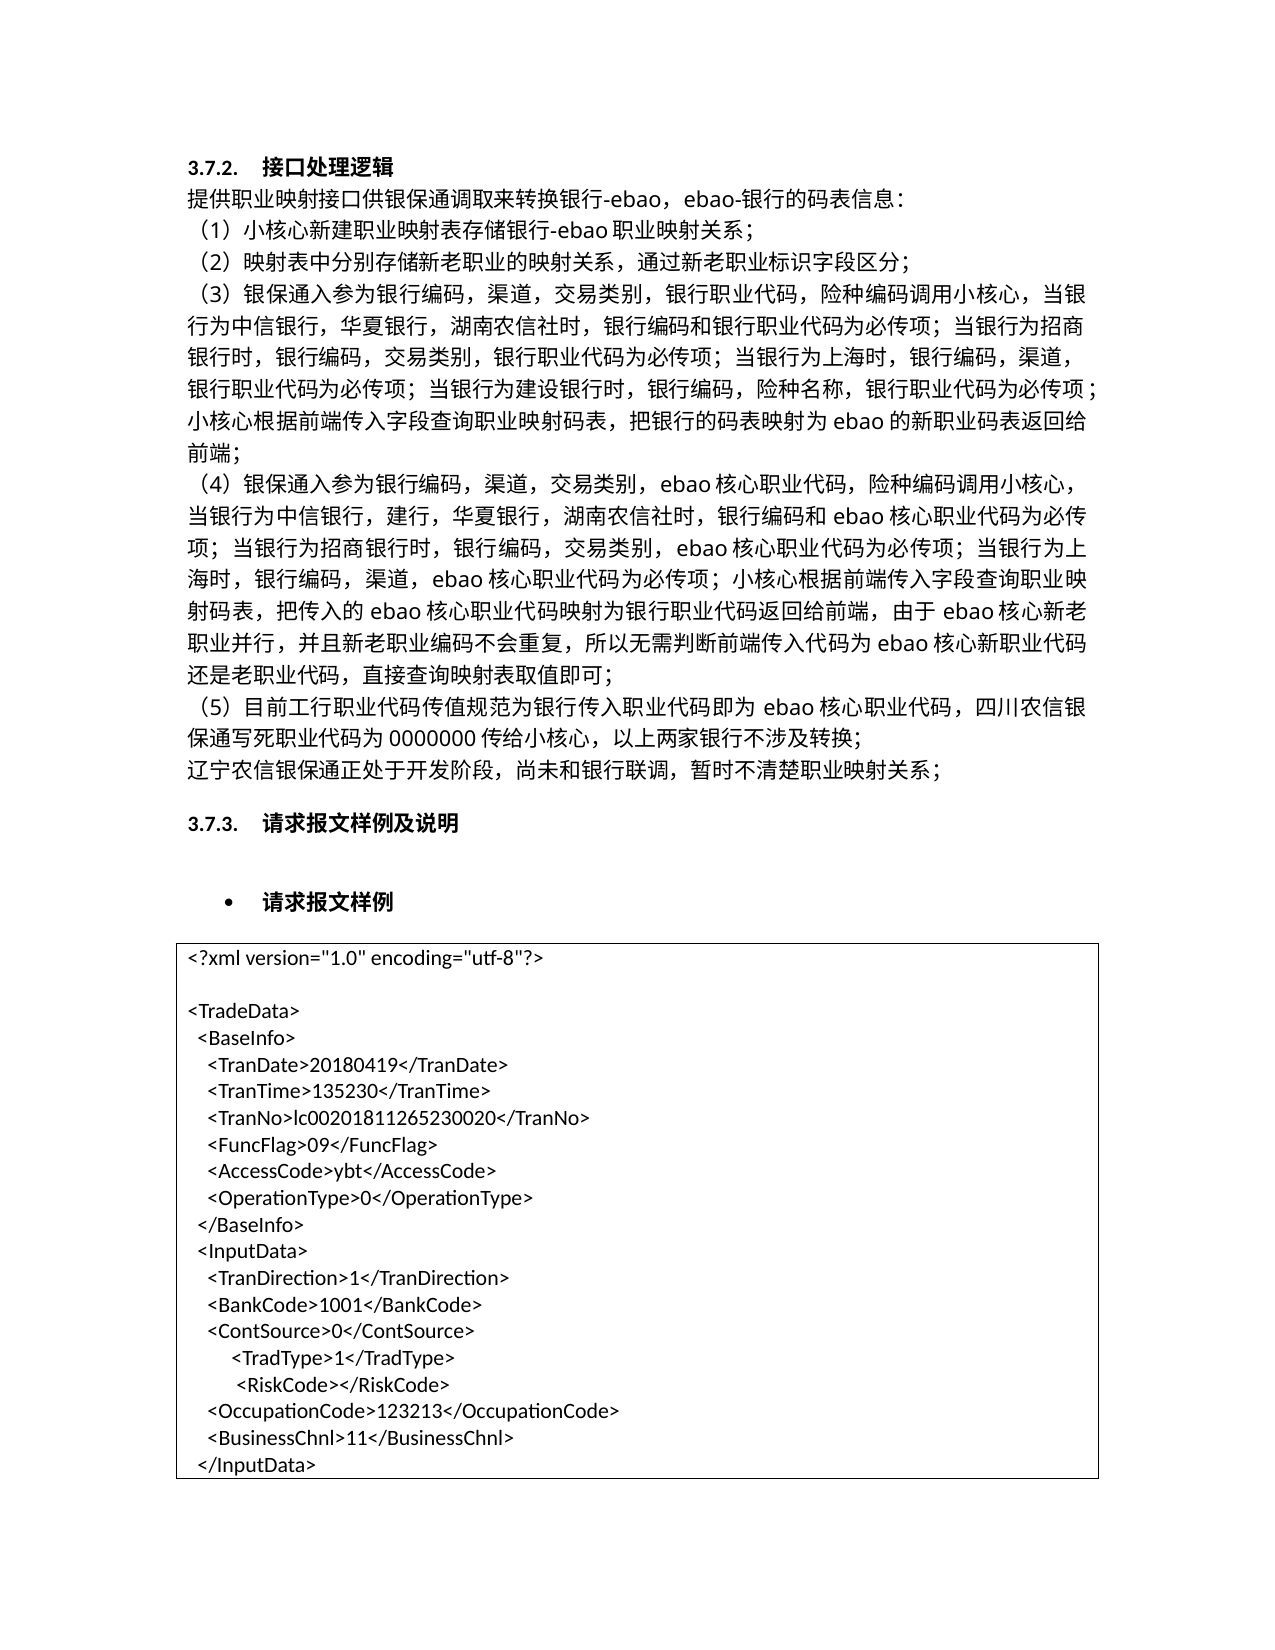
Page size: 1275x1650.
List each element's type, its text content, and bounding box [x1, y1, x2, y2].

list 小核心新建职业映射表存储银行-ebao职业映射关系； [187, 213, 1087, 245]
list 提供职业映射接口供银保通调取来转换银行-ebao，ebao-银行的码表信息： [187, 182, 1087, 213]
list 目前工行职业代码传值规范为银行传入职业代码即为ebao核心职业代码，四川农信银保通写死职业代码为0000000传给小核心，以上两家银行不涉及转换； [187, 689, 1087, 753]
subtitle 请求报文样例 [225, 885, 1087, 916]
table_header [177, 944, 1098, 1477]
text 辽宁农信银保通正处于开发阶段，尚未和银行联调，暂时不清楚职业映射关系； [187, 753, 1087, 785]
subtitle 请求报文样例及说明 [187, 806, 1087, 837]
list 银保通入参为银行编码，渠道，交易类别，银行职业代码，险种编码调用小核心，当银行为中信银行，华夏银行，湖南农信社时，银行编码和银行职业代码为必传项；当银行为招商银行时，银行编码，交易类别，银行职业代码为必传项；当银行为上海时，银行编码，渠道，银行职业代码为必传项；当银行为建设银行时，银行编码，险种名称，银行职业代码为必传项；小核心根据前端传入字段查询职业映射码表，把银行的码表映射为ebao的新职业码表返回给前端； [187, 277, 1087, 467]
list 映射表中分别存储新老职业的映射关系，通过新老职业标识字段区分； [187, 245, 1087, 277]
list 银保通入参为银行编码，渠道，交易类别，ebao核心职业代码，险种编码调用小核心，当银行为中信银行，建行，华夏银行，湖南农信社时，银行编码和ebao核心职业代码为必传项；当银行为招商银行时，银行编码，交易类别，ebao核心职业代码为必传项；当银行为上海时，银行编码，渠道，ebao核心职业代码为必传项；小核心根据前端传入字段查询职业映射码表，把传入的ebao核心职业代码映射为银行职业代码返回给前端，由于ebao核心新老职业并行，并且新老职业编码不会重复，所以无需判断前端传入代码为ebao核心新职业代码还是老职业代码，直接查询映射表取值即可； [187, 467, 1087, 689]
subtitle 接口处理逻辑 [187, 150, 1087, 182]
